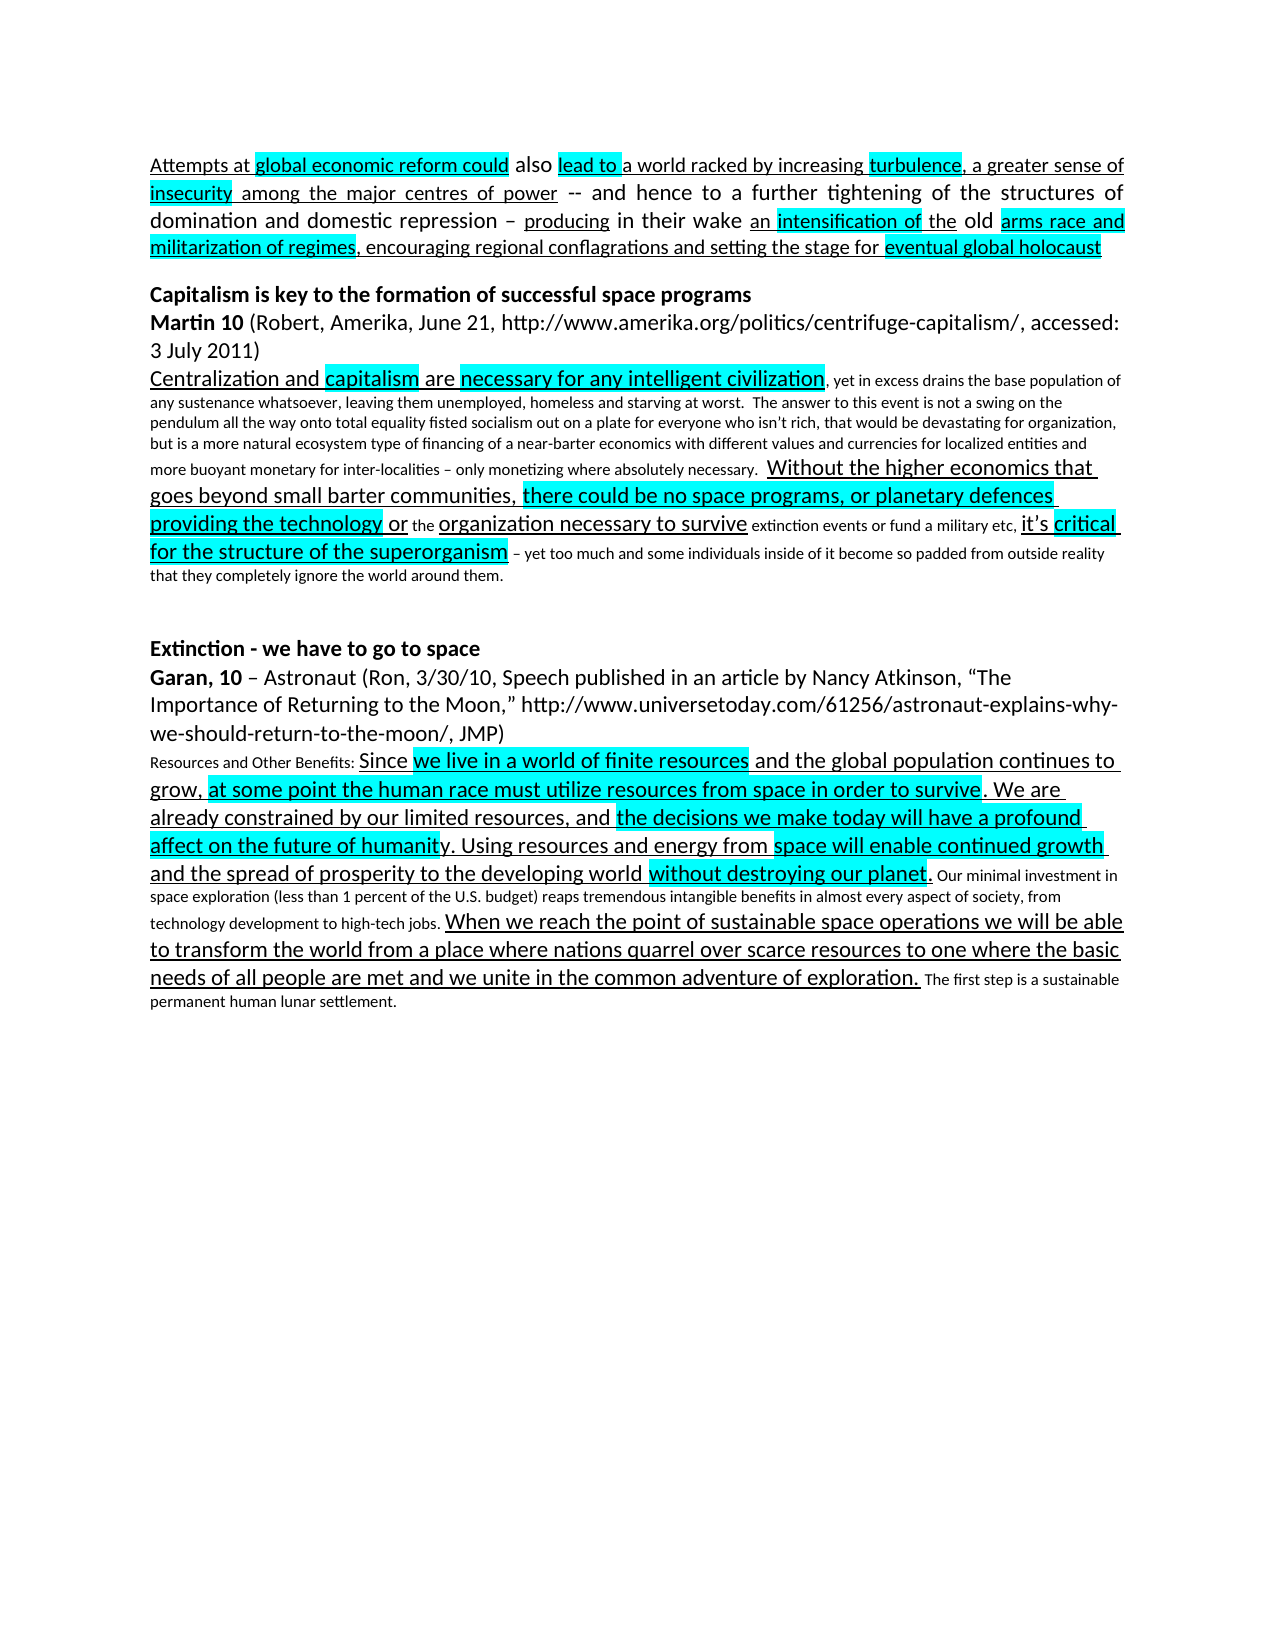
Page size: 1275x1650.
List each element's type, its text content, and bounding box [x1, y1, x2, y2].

text Garan, 10 – Astronaut (Ron, 3/30/10, Speech published in an article by Nancy Atkinson, “The Importance of Returning to the Moon,” http://www.universetoday.com/61256/astronaut-explains-why-we-should-return-to-the-moon/, JMP) [150, 663, 1125, 747]
text Attempts at global economic reform could also lead to a world racked by increasing turbulence, a greater sense of insecurity among the major centres of power -- and hence to a further tightening of the structures of domination and domestic repression – producing in their wake an intensification of the old arms race and militarization of regimes, encouraging regional conflagrations and setting the stage for eventual global holocaust [150, 150, 1125, 259]
subtitle Capitalism is key to the formation of successful space programs [150, 280, 1125, 308]
text Resources and Other Benefits: Since we live in a world of finite resources and the global population continues to grow, at some point the human race must utilize resources from space in order to survive. We are already constrained by our limited resources, and the decisions we make today will have a profound affect on the future of humanity. Using resources and energy from space will enable continued growth and the spread of prosperity to the developing world without destroying our planet. Our minimal investment in space exploration (less than 1 percent of the U.S. budget) reaps tremendous intangible benefits in almost every aspect of society, from technology development to high-tech jobs. When we reach the point of sustainable space operations we will be able to transform the world from a place where nations quarrel over scarce resources to one where the basic needs of all people are met and we unite in the common adventure of exploration. The first step is a sustainable permanent human lunar settlement. [150, 747, 1125, 1011]
subtitle Extinction - we have to go to space [150, 634, 1125, 663]
text Centralization and capitalism are necessary for any intelligent civilization, yet in excess drains the base population of any sustenance whatsoever, leaving them unemployed, homeless and starving at worst. The answer to this event is not a swing on the pendulum all the way onto total equality fisted socialism out on a plate for everyone who isn’t rich, that would be devastating for organization, but is a more natural ecosystem type of financing of a near-barter economics with different values and currencies for localized entities and more buoyant monetary for inter-localities – only monetizing where absolutely necessary. Without the higher economics that goes beyond small barter communities, there could be no space programs, or planetary defences providing the technology or the organization necessary to survive extinction events or fund a military etc, it’s critical for the structure of the superorganism – yet too much and some individuals inside of it become so padded from outside reality that they completely ignore the world around them. [150, 364, 1125, 586]
text Martin 10 (Robert, Amerika, June 21, http://www.amerika.org/politics/centrifuge-capitalism/, accessed: 3 July 2011) [150, 308, 1125, 364]
